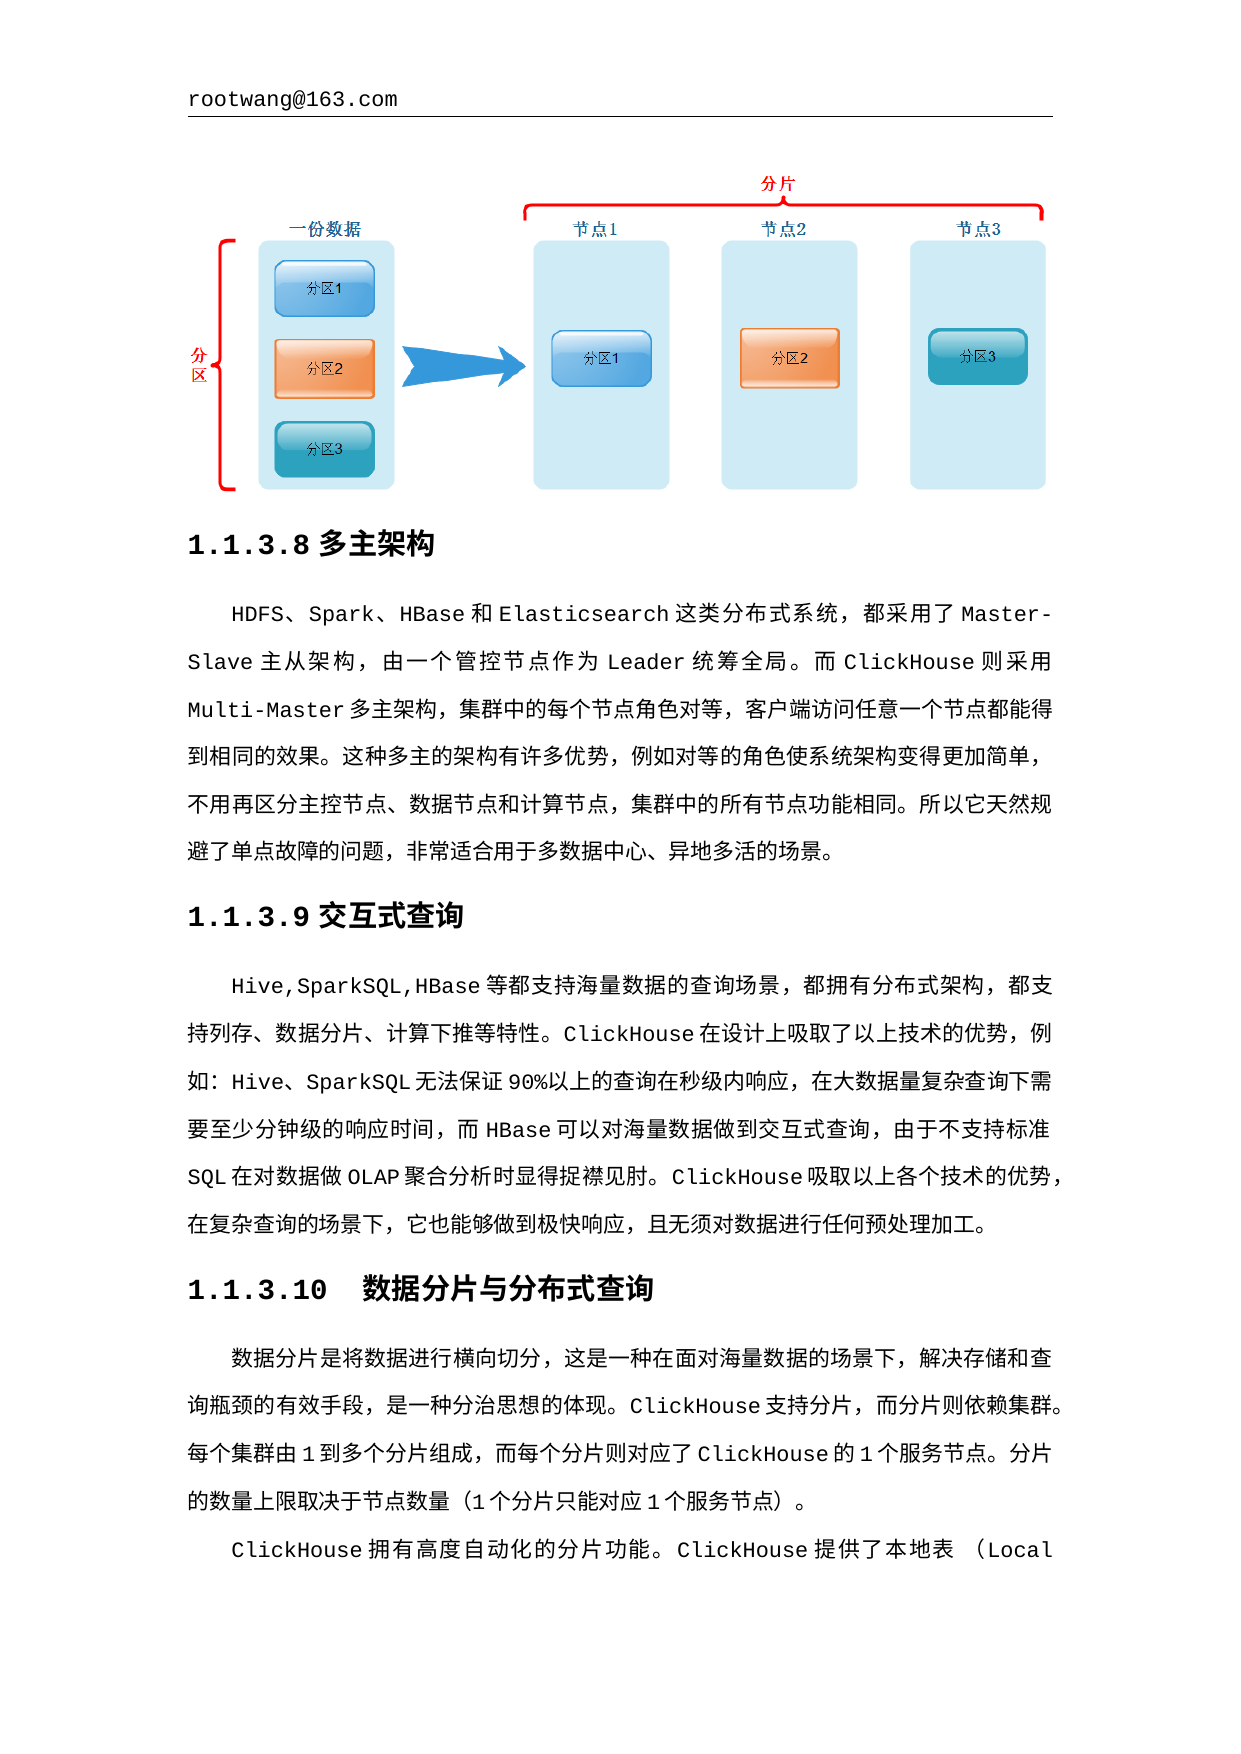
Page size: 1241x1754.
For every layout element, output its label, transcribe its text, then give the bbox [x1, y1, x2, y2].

text 数据分片是将数据进行横向切分，这是一种在面对海量数据的场景下，解决存储和查询瓶颈的有效手段，是一种分治思想的体现。ClickHouse支持分片，而分片则依赖集群。每个集群由1到多个分片组成，而每个分片则对应了ClickHouse的1个服务节点。分片的数量上限取决于节点数量（1个分片只能对应1个服务节点）。 [187, 1341, 1053, 1516]
text HDFS、Spark、HBase和Elasticsearch这类分布式系统，都采用了Master-Slave主从架构，由一个管控节点作为Leader统筹全局。而ClickHouse则采用Multi-Master多主架构，集群中的每个节点角色对等，客户端访问任意一个节点都能得到相同的效果。这种多主的架构有许多优势，例如对等的角色使系统架构变得更加简单，不用再区分主控节点、数据节点和计算节点，集群中的所有节点功能相同。所以它天然规避了单点故障的问题，非常适合用于多数据中心、异地多活的场景。 [187, 596, 1053, 866]
text Hive,SparkSQL,HBase等都支持海量数据的查询场景，都拥有分布式架构，都支持列存、数据分片、计算下推等特性。ClickHouse在设计上吸取了以上技术的优势，例如：Hive、SparkSQL无法保证90%以上的查询在秒级内响应，在大数据量复杂查询下需要至少分钟级的响应时间，而HBase可以对海量数据做到交互式查询，由于不支持标准SQL在对数据做OLAP聚合分析时显得捉襟见肘。ClickHouse吸取以上各个技术的优势，在复杂查询的场景下，它也能够做到极快响应，且无须对数据进行任何预处理加工。 [187, 968, 1053, 1239]
subtitle 多主架构 [187, 510, 1053, 575]
subtitle 交互式查询 [187, 882, 1053, 947]
picture [187, 170, 1052, 498]
subtitle 数据分片与分布式查询 [187, 1255, 1053, 1320]
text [187, 1532, 1053, 1564]
